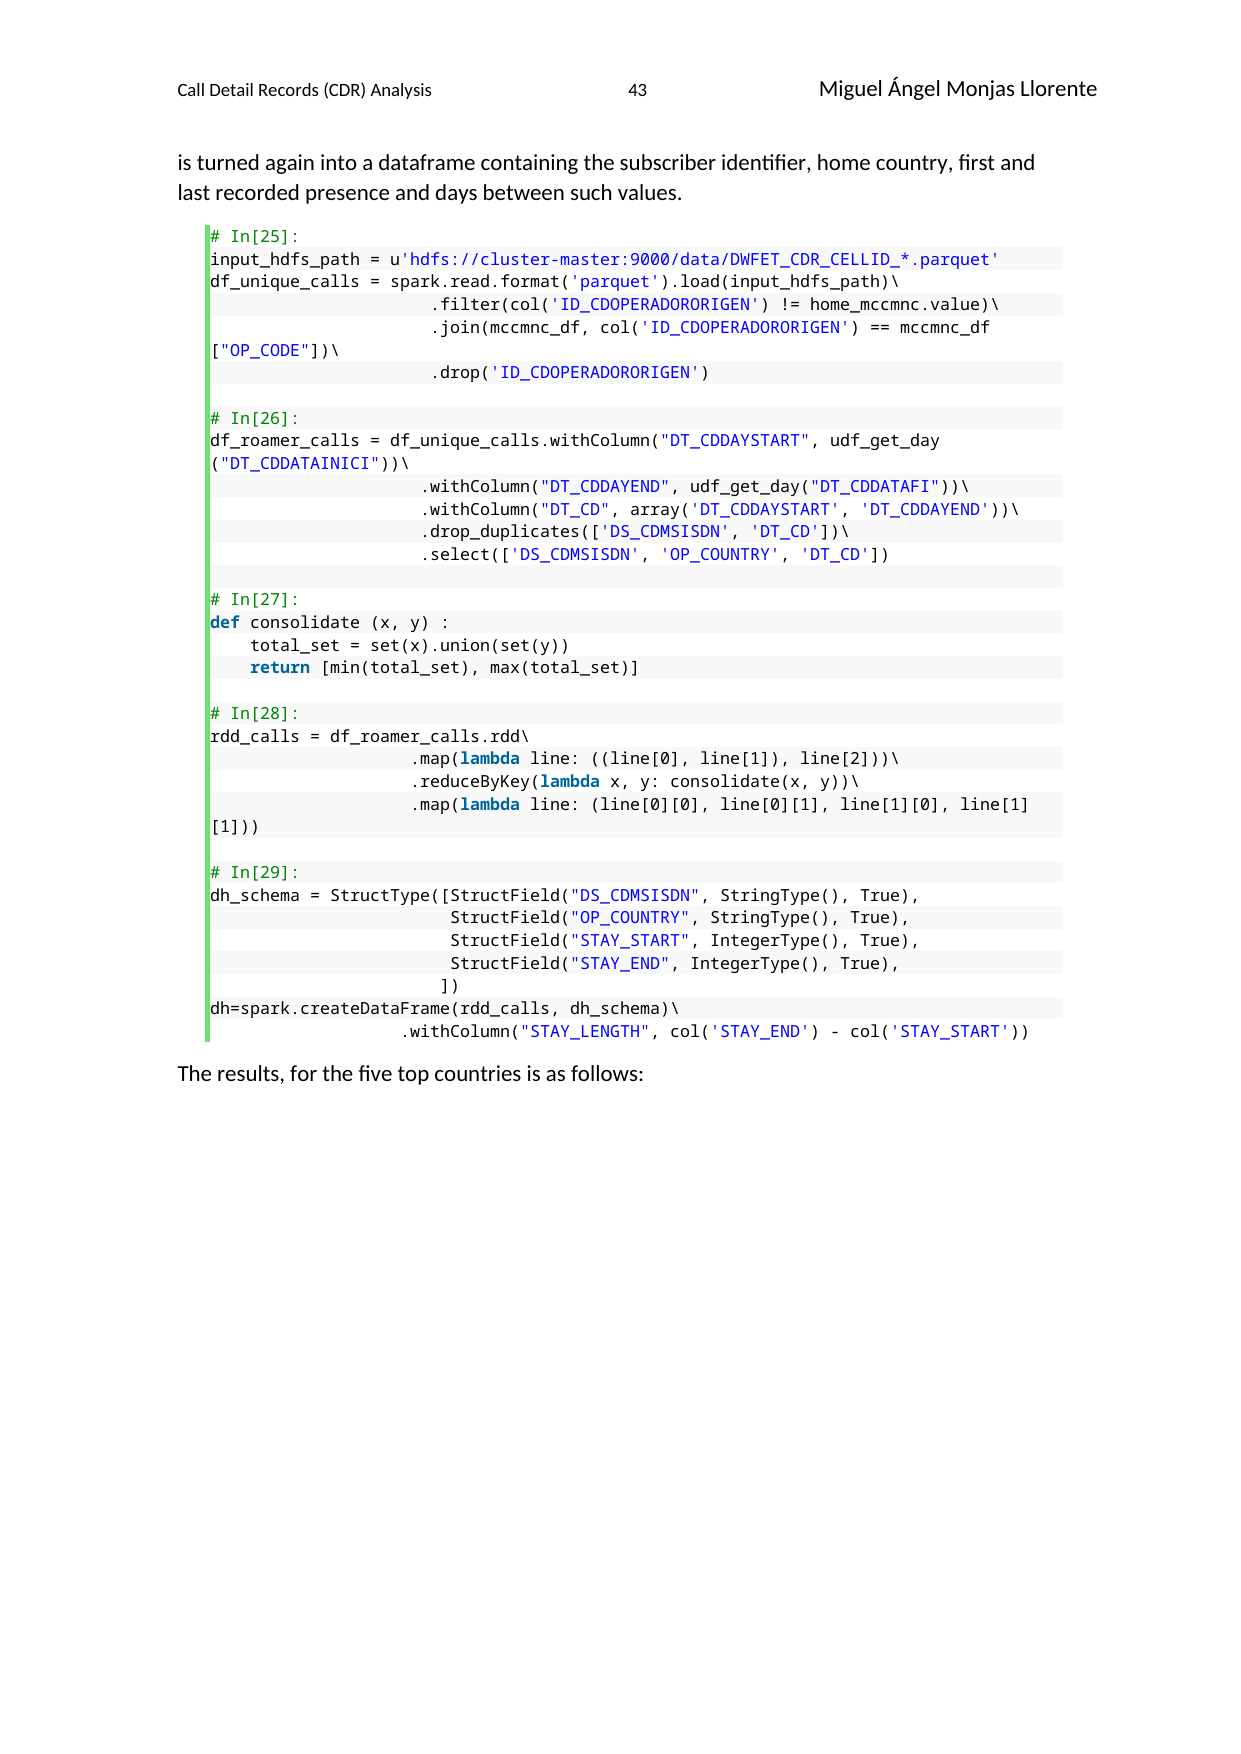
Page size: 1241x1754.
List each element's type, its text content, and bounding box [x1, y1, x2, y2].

text .map(lambda line: ((line[0], line[1]), line[2]))\ [210, 747, 1063, 770]
text .drop_duplicates(['DS_CDMSISDN', 'DT_CD'])\ [210, 520, 1063, 543]
text ]) [210, 974, 1063, 997]
text .filter(col('ID_CDOPERADORORIGEN') != home_mccmnc.value)\ [210, 293, 1063, 316]
text StructField("STAY_END", IntegerType(), True), [210, 951, 1063, 974]
text # In[27]: [210, 588, 1063, 611]
text .join(mccmnc_df, col('ID_CDOPERADORORIGEN') == mccmnc_df["OP_CODE"])\ [210, 316, 1063, 361]
text The results, for the five top countries is as follows: [177, 1059, 1063, 1087]
text dh=spark.createDataFrame(rdd_calls, dh_schema)\ [210, 997, 1063, 1019]
text total_set = set(x).union(set(y)) [210, 633, 1063, 656]
text # In[28]: [210, 702, 1063, 724]
text .select(['DS_CDMSISDN', 'OP_COUNTRY', 'DT_CD']) [210, 543, 1063, 565]
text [177, 148, 1063, 206]
text .reduceByKey(lambda x, y: consolidate(x, y))\ [210, 770, 1063, 792]
text dh_schema = StructType([StructField("DS_CDMSISDN", StringType(), True), [210, 883, 1063, 906]
text # In[25]: [210, 225, 1063, 247]
text return [min(total_set), max(total_set)] [210, 656, 1063, 679]
text StructField("STAY_START", IntegerType(), True), [210, 929, 1063, 951]
text StructField("OP_COUNTRY", StringType(), True), [210, 906, 1063, 929]
text .withColumn("DT_CDDAYEND", udf_get_day("DT_CDDATAFI"))\ [210, 474, 1063, 497]
text df_roamer_calls = df_unique_calls.withColumn("DT_CDDAYSTART", udf_get_day("DT_CDDATAINICI"))\ [210, 429, 1063, 474]
text .withColumn("STAY_LENGTH", col('STAY_END') - col('STAY_START')) [210, 1019, 1063, 1042]
text rdd_calls = df_roamer_calls.rdd\ [210, 724, 1063, 747]
text .drop('ID_CDOPERADORORIGEN') [210, 361, 1063, 384]
text def consolidate (x, y) : [210, 611, 1063, 633]
text .map(lambda line: (line[0][0], line[0][1], line[1][0], line[1][1])) [210, 792, 1063, 838]
text input_hdfs_path = u'hdfs://cluster-master:9000/data/DWFET_CDR_CELLID_*.parquet' [210, 247, 1063, 270]
text # In[26]: [210, 406, 1063, 429]
text .withColumn("DT_CD", array('DT_CDDAYSTART', 'DT_CDDAYEND'))\ [210, 497, 1063, 520]
text df_unique_calls = spark.read.format('parquet').load(input_hdfs_path)\ [210, 270, 1063, 293]
text # In[29]: [210, 861, 1063, 883]
